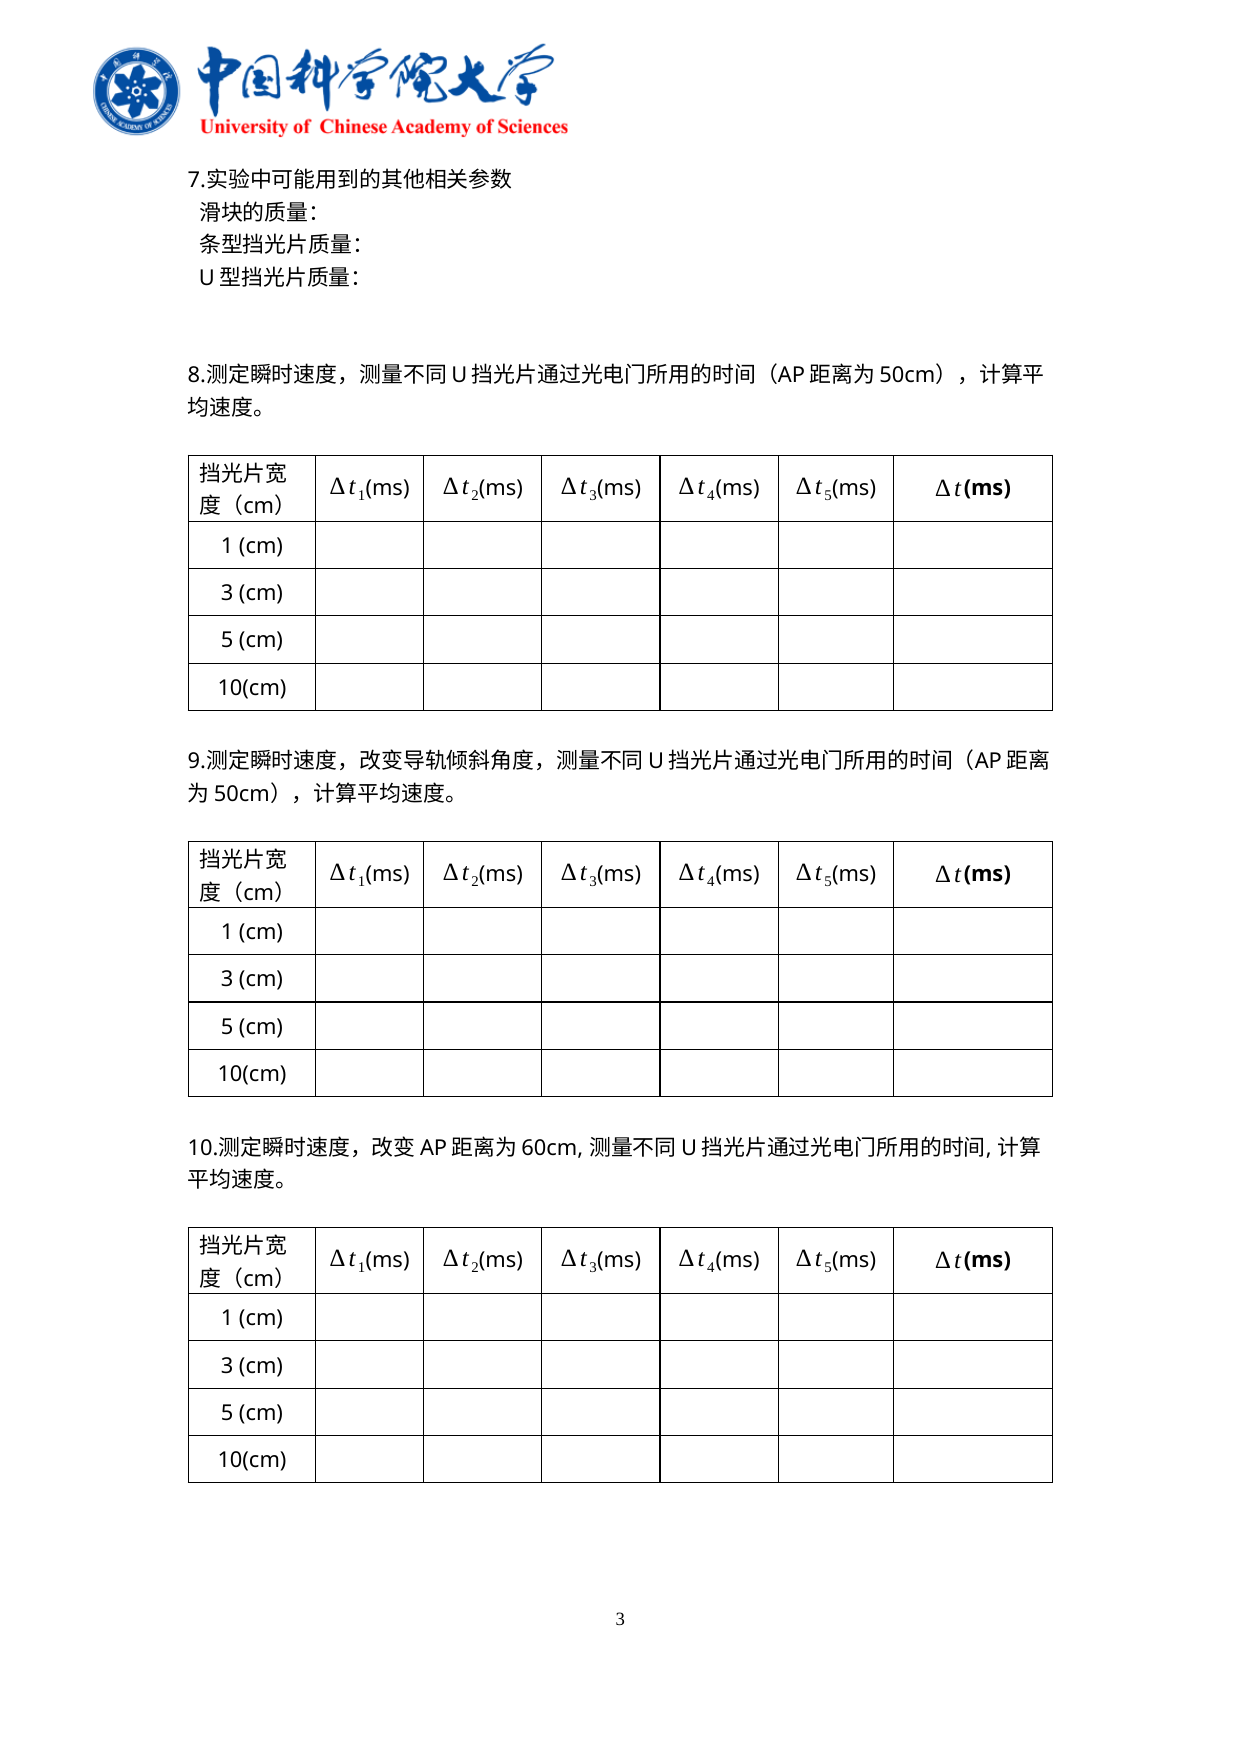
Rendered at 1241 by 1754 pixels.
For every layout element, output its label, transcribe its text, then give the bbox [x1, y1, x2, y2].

table_cell 1 (cm) [189, 522, 315, 568]
table_cell [316, 522, 423, 568]
table_cell [779, 664, 893, 710]
table_cell [661, 616, 778, 662]
table_cell 1 (cm) [189, 1294, 315, 1340]
table_cell [779, 522, 893, 568]
table_header (ms) [894, 1228, 1052, 1293]
table_cell [661, 1389, 778, 1435]
table_cell [542, 616, 659, 662]
table_cell [894, 955, 1052, 1001]
table_cell 10(cm) [189, 664, 315, 710]
table_cell [894, 908, 1052, 954]
table_cell [894, 1341, 1052, 1388]
table_cell [316, 908, 423, 954]
table_cell [424, 1050, 541, 1096]
table_cell [779, 1050, 893, 1096]
table_cell 5 (cm) [189, 1003, 315, 1049]
table_header (ms) [542, 456, 659, 521]
table_cell [424, 569, 541, 615]
table_cell [779, 1436, 893, 1482]
table_cell [316, 1050, 423, 1096]
table_cell [316, 1003, 423, 1049]
table_cell 10(cm) [189, 1436, 315, 1482]
table_cell [661, 1003, 778, 1049]
table_cell [316, 1294, 423, 1340]
text 10.测定瞬时速度，改变AP距离为60cm, 测量不同U挡光片通过光电门所用的时间, 计算平均速度。 [187, 1129, 1053, 1194]
table_cell [661, 569, 778, 615]
table_cell [424, 664, 541, 710]
text 8.测定瞬时速度，测量不同U挡光片通过光电门所用的时间（AP距离为50cm），计算平均速度。 [187, 357, 1053, 422]
table_cell [542, 569, 659, 615]
table_cell [542, 955, 659, 1001]
table_cell 3 (cm) [189, 955, 315, 1001]
table_cell [779, 569, 893, 615]
table_cell [661, 908, 778, 954]
table_cell [542, 1003, 659, 1049]
table_cell 10(cm) [189, 1050, 315, 1096]
table_cell [424, 616, 541, 662]
table_header (ms) [661, 842, 778, 907]
table_header (ms) [894, 842, 1052, 907]
table_cell [316, 1436, 423, 1482]
table_cell [542, 1341, 659, 1388]
table_cell [661, 955, 778, 1001]
table_cell [779, 1389, 893, 1435]
text 滑块的质量： [187, 194, 1053, 227]
table_cell [894, 1003, 1052, 1049]
text 7.实验中可能用到的其他相关参数 [187, 162, 1053, 194]
table_cell [779, 1294, 893, 1340]
table_cell [661, 1050, 778, 1096]
table_cell [894, 664, 1052, 710]
table_cell [424, 1294, 541, 1340]
table_header (ms) [661, 456, 778, 521]
table_cell [424, 1003, 541, 1049]
table_header (ms) [779, 842, 893, 907]
table_cell [894, 1389, 1052, 1435]
table_header (ms) [424, 456, 541, 521]
table_cell 5 (cm) [189, 616, 315, 662]
table_cell [424, 522, 541, 568]
table_cell [316, 569, 423, 615]
table_cell [316, 1389, 423, 1435]
table_cell [779, 1341, 893, 1388]
table_cell [542, 1389, 659, 1435]
table_header (ms) [779, 456, 893, 521]
table_header (ms) [424, 1228, 541, 1293]
table_cell [542, 1294, 659, 1340]
table_cell 5 (cm) [189, 1389, 315, 1435]
table_cell [542, 664, 659, 710]
table_cell [894, 522, 1052, 568]
table_cell 1 (cm) [189, 908, 315, 954]
table_cell [424, 1341, 541, 1388]
table_cell [894, 1436, 1052, 1482]
table_cell [779, 955, 893, 1001]
picture [90, 34, 573, 150]
text 9.测定瞬时速度，改变导轨倾斜角度，测量不同U挡光片通过光电门所用的时间（AP距离为50cm），计算平均速度。 [187, 743, 1053, 808]
table_cell [779, 616, 893, 662]
table_cell [542, 522, 659, 568]
table_cell [424, 1436, 541, 1482]
table_cell [894, 569, 1052, 615]
table_cell [779, 908, 893, 954]
table_header (ms) [779, 1228, 893, 1293]
table_cell [661, 1294, 778, 1340]
table_cell [661, 1341, 778, 1388]
table_cell [661, 1436, 778, 1482]
table_cell [542, 908, 659, 954]
table_header 挡光片宽度（cm） [189, 1228, 315, 1293]
table_cell [894, 1294, 1052, 1340]
table_header (ms) [316, 456, 423, 521]
table_cell [542, 1436, 659, 1482]
table_cell [424, 1389, 541, 1435]
table_cell [894, 1050, 1052, 1096]
table_cell [316, 1341, 423, 1388]
table_header (ms) [661, 1228, 778, 1293]
table_cell [424, 955, 541, 1001]
table_cell [424, 908, 541, 954]
table_header (ms) [894, 456, 1052, 521]
table_header 挡光片宽度（cm） [189, 842, 315, 907]
text U型挡光片质量： [187, 259, 1053, 292]
text 条型挡光片质量： [187, 227, 1053, 259]
table_cell [661, 522, 778, 568]
table_cell 3 (cm) [189, 569, 315, 615]
table_cell 3 (cm) [189, 1341, 315, 1388]
table_header (ms) [424, 842, 541, 907]
table_cell [542, 1050, 659, 1096]
table_cell [316, 616, 423, 662]
table_header (ms) [542, 842, 659, 907]
table_header (ms) [316, 842, 423, 907]
table_cell [316, 955, 423, 1001]
table_cell [661, 664, 778, 710]
table_header (ms) [316, 1228, 423, 1293]
table_cell [894, 616, 1052, 662]
table_header 挡光片宽度（cm） [189, 456, 315, 521]
table_cell [316, 664, 423, 710]
table_header (ms) [542, 1228, 659, 1293]
table_cell [779, 1003, 893, 1049]
